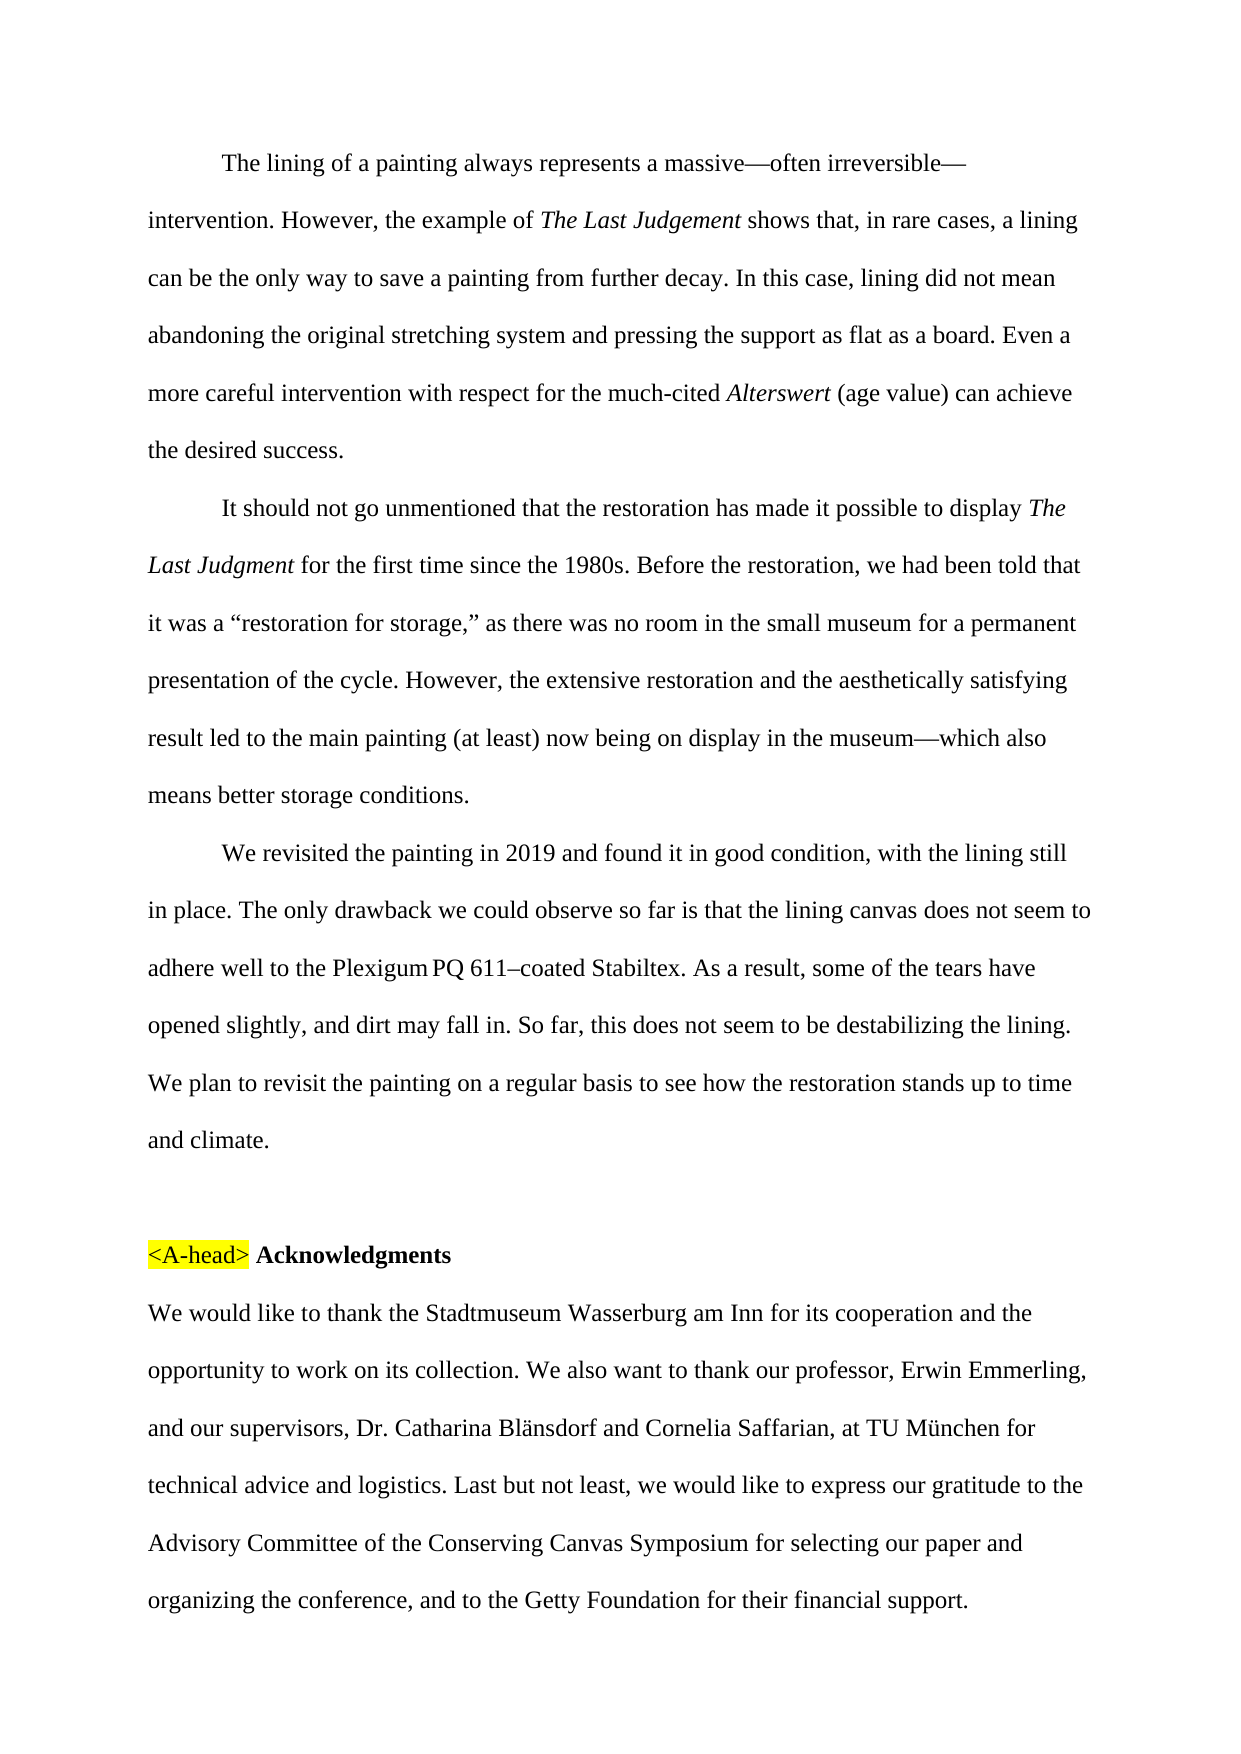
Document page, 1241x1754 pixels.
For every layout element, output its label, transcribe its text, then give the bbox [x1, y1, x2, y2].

text We revisited the painting in 2019 and found it in good condition, with the lining still in place. The only drawback we could observe so far is that the lining canvas does not seem to adhere well to the Plexigum PQ 611–coated Stabiltex. As a result, some of the tears have opened slightly, and dirt may fall in. So far, this does not seem to be destabilizing the lining. We plan to revisit the painting on a regular basis to see how the restoration stands up to time and climate. [148, 838, 1093, 1154]
text We would like to thank the Stadtmuseum Wasserburg am Inn for its cooperation and the opportunity to work on its collection. We also want to thank our professor, Erwin Emmerling, and our supervisors, Dr. Catharina Blänsdorf and Cornelia Saffarian, at TU München for technical advice and logistics. Last but not least, we would like to express our gratitude to the Advisory Committee of the Conserving Canvas Symposium for selecting our paper and organizing the conference, and to the Getty Foundation for their financial support. [148, 1298, 1093, 1614]
text The lining of a painting always represents a massive—often irreversible—intervention. However, the example of The Last Judgement shows that, in rare cases, a lining can be the only way to save a painting from further decay. In this case, lining did not mean abandoning the original stretching system and pressing the support as flat as a board. Even a more careful intervention with respect for the much-cited Alterswert (age value) can achieve the desired success. [148, 148, 1093, 464]
subtitle <A-head> Acknowledgments [249, 1240, 1093, 1269]
text It should not go unmentioned that the restoration has made it possible to display The Last Judgment for the first time since the 1980s. Before the restoration, we had been told that it was a “restoration for storage,” as there was no room in the small museum for a permanent presentation of the cycle. However, the extensive restoration and the aesthetically satisfying result led to the main painting (at least) now being on display in the museum—which also means better storage conditions. [148, 493, 1093, 809]
